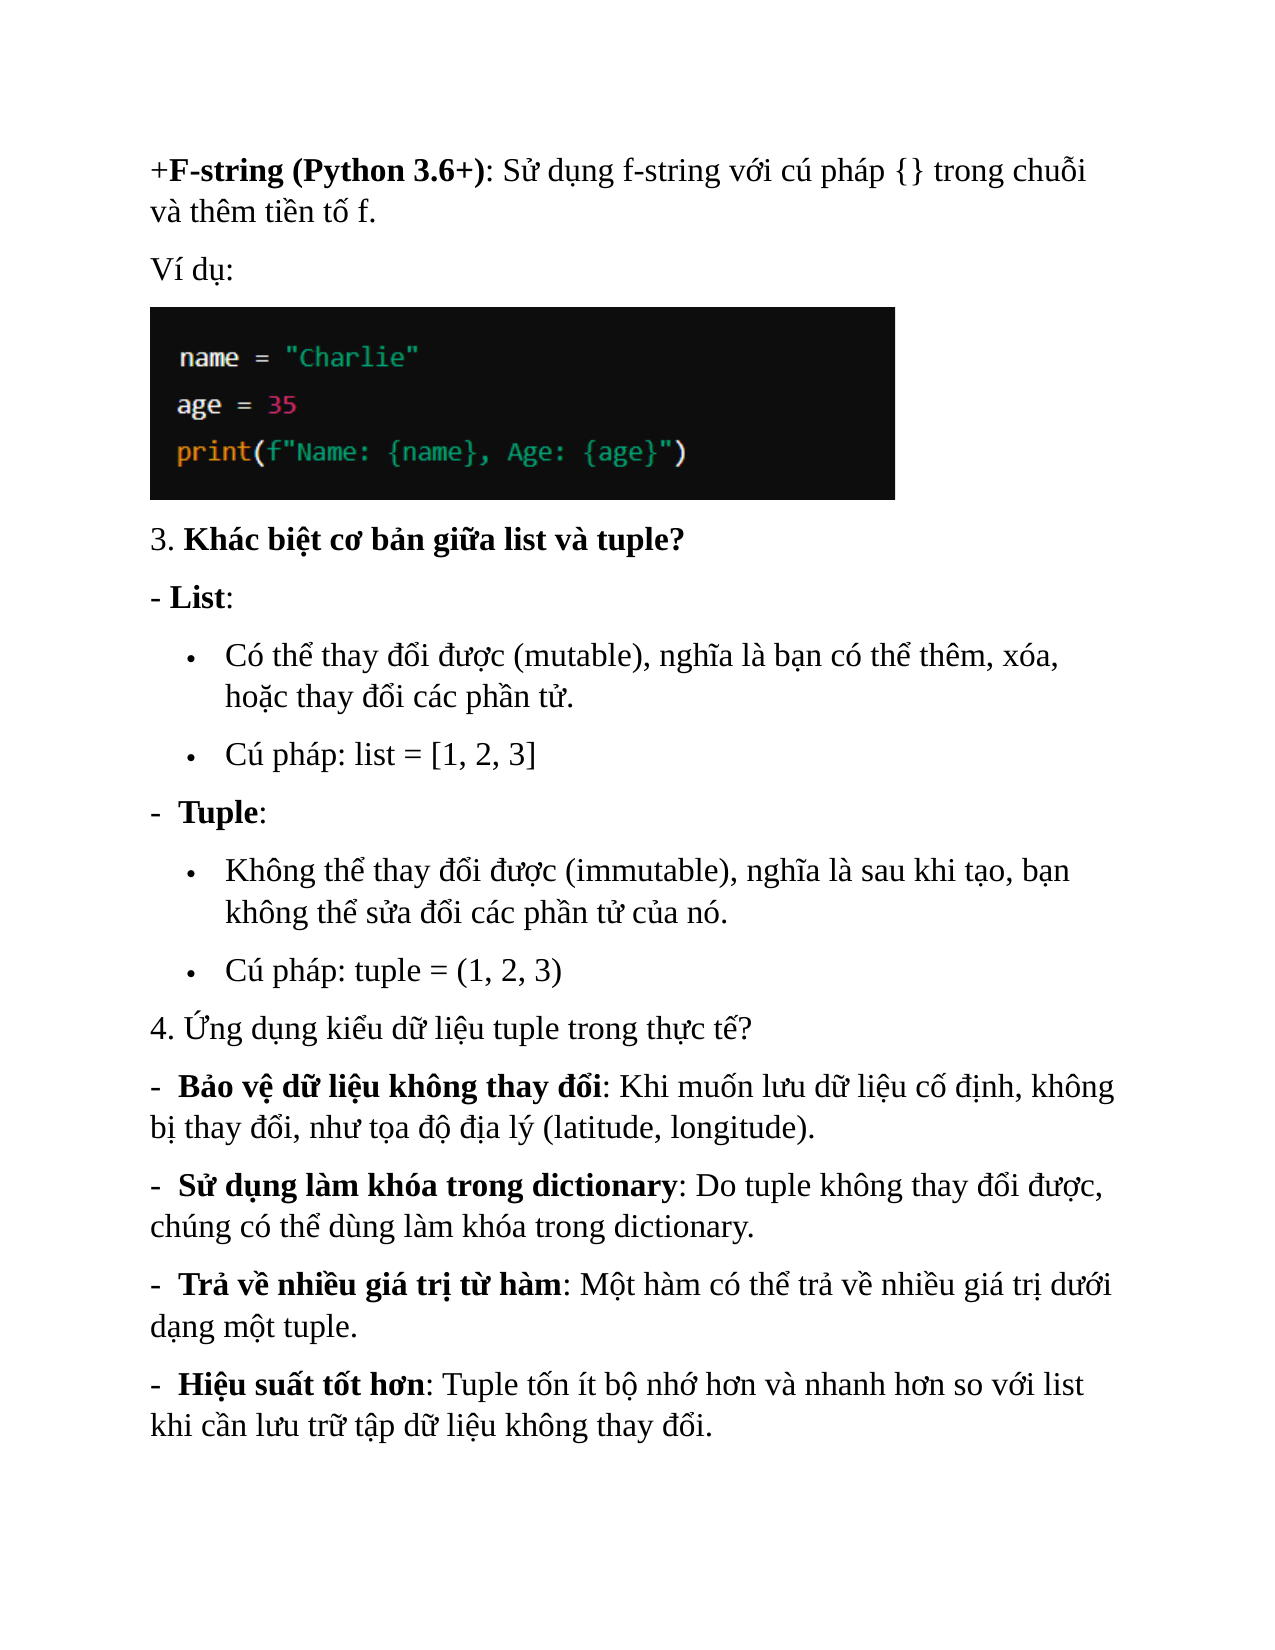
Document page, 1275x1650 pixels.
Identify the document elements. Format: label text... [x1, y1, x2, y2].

text - List: [150, 577, 1125, 615]
text - Trả về nhiều giá trị từ hàm: Một hàm có thể trả về nhiều giá trị dưới dạng một tuple. [150, 1265, 1125, 1344]
text 3. Khác biệt cơ bản giữa list và tuple? [150, 519, 1125, 557]
list Có thể thay đổi được (mutable), nghĩa là bạn có thể thêm, xóa, hoặc thay đổi các phần tử. [187, 635, 1125, 715]
text - Sử dụng làm khóa trong dictionary: Do tuple không thay đổi được, chúng có thể dùng làm khóa trong dictionary. [150, 1165, 1125, 1245]
list Cú pháp: tuple = (1, 2, 3) [187, 950, 1125, 988]
text Ví dụ: [150, 249, 1125, 288]
list Cú pháp: list = [1, 2, 3] [187, 734, 1125, 773]
text - Bảo vệ dữ liệu không thay đổi: Khi muốn lưu dữ liệu cố định, không bị thay đổi, như tọa độ địa lý (latitude, longitude). [150, 1066, 1125, 1146]
text - Hiệu suất tốt hơn: Tuple tốn ít bộ nhớ hơn và nhanh hơn so với list khi cần lưu trữ tập dữ liệu không thay đổi. [150, 1364, 1125, 1444]
picture [150, 307, 896, 500]
text 4. Ứng dụng kiểu dữ liệu tuple trong thực tế? [150, 1008, 1125, 1046]
text +F-string (Python 3.6+): Sử dụng f-string với cú pháp {} trong chuỗi và thêm tiền tố f. [150, 150, 1125, 230]
text - Tuple: [150, 792, 1125, 831]
list Không thể thay đổi được (immutable), nghĩa là sau khi tạo, bạn không thể sửa đổi các phần tử của nó. [187, 851, 1125, 930]
